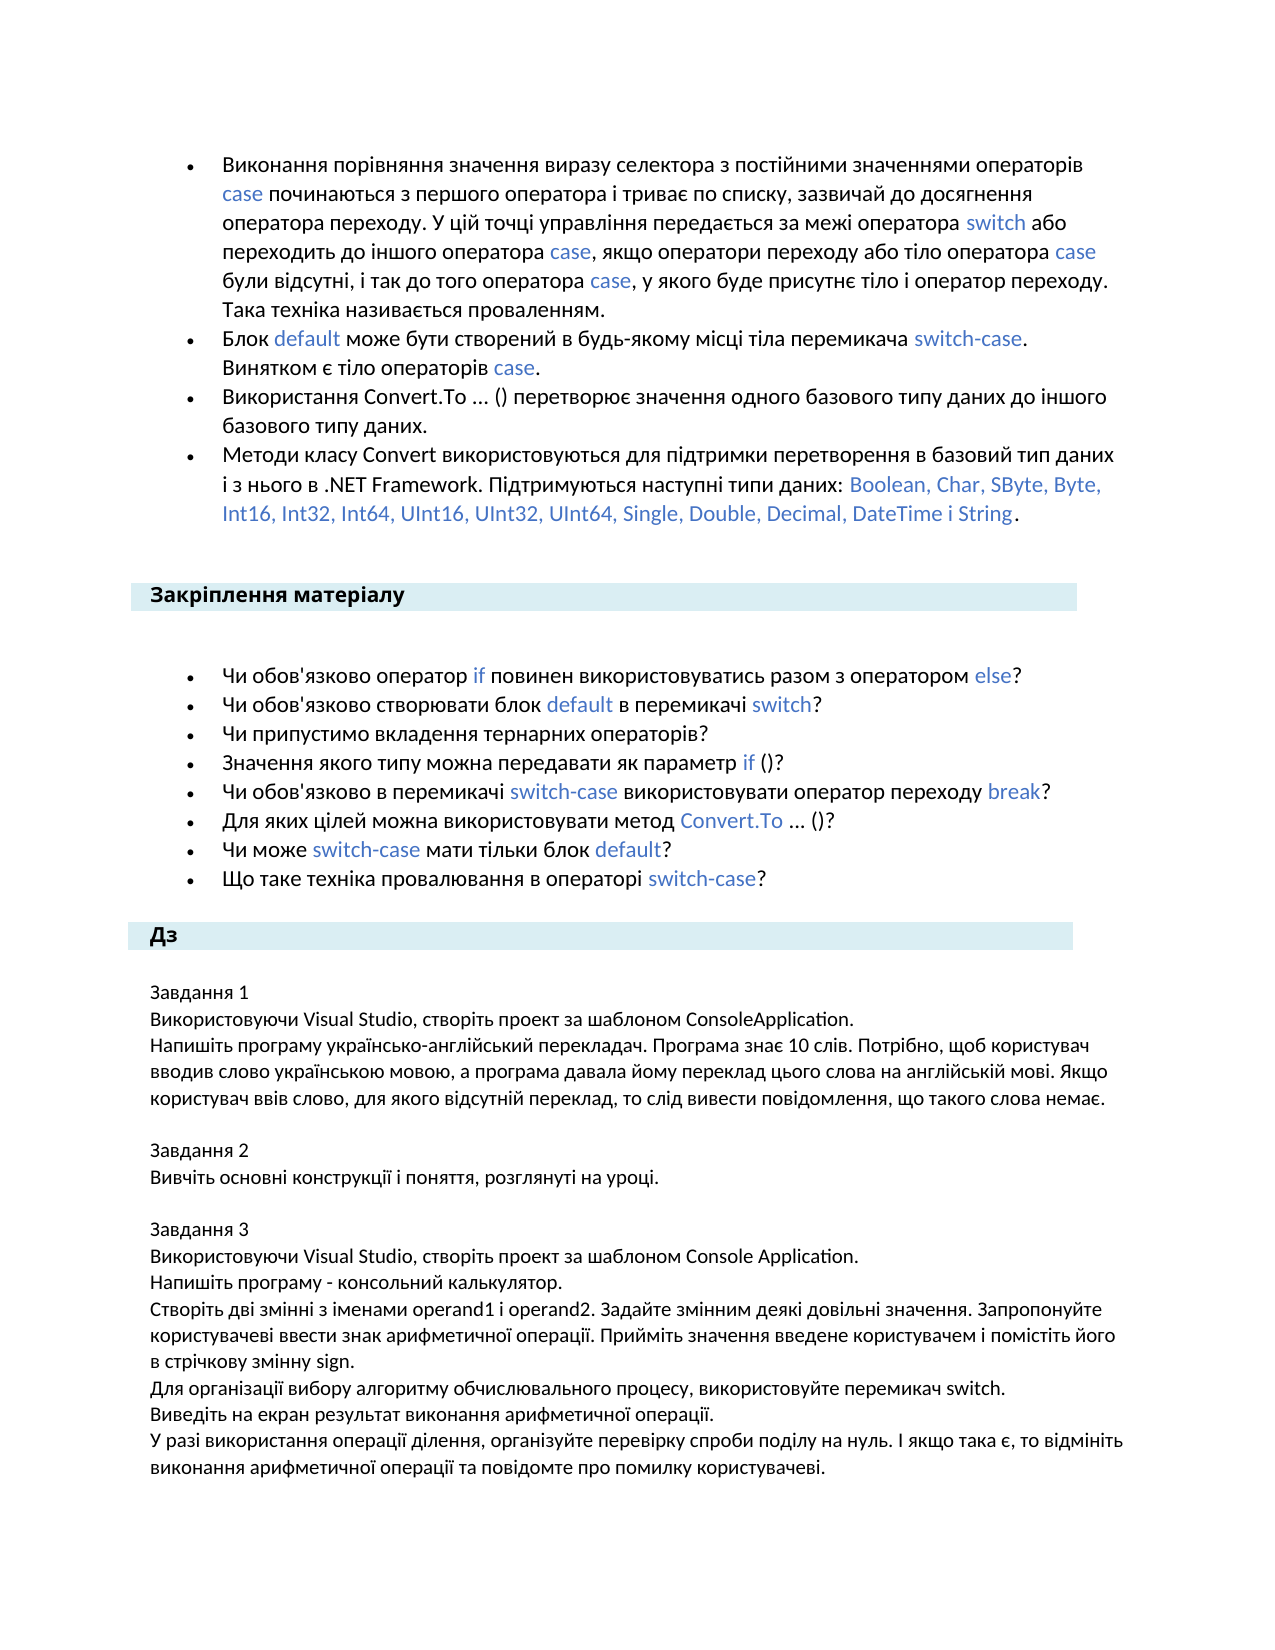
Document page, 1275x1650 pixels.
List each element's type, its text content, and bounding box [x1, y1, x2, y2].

text Створіть дві змінні з іменами operand1 і operand2. Задайте змінним деякі довільні значення. Запропонуйте користувачеві ввести знак арифметичної операції. Прийміть значення введене користувачем і помістіть його в стрічкову змінну sign. [150, 1296, 1125, 1374]
text Для організації вибору алгоритму обчислювального процесу, використовуйте перемикач switch. [150, 1375, 1125, 1400]
list Чи обов'язково в перемикачі switch-case використовувати оператор переходу break? [186, 777, 1125, 805]
text Закріплення матеріалу [150, 581, 1125, 609]
text Напишіть програму - консольний калькулятор. [150, 1269, 1125, 1295]
list Виконання порівняння значення виразу селектора з постійними значеннями операторів case починаються з першого оператора і триває по списку, зазвичай до досягнення оператора переходу. У цій точці управління передається за межі оператора switch або переходить до іншого оператора case, якщо оператори переходу або тіло оператора case були відсутні, і так до того оператора case, у якого буде присутнє тіло і оператор переходу. Така техніка називається проваленням. [186, 150, 1125, 323]
text Використовуючи Visual Studio, створіть проект за шаблоном Console Application. [150, 1243, 1125, 1268]
text Завдання 1 [150, 979, 1125, 1005]
list Що таке техніка провалювання в операторі switch-case? [186, 864, 1125, 892]
text Завдання 3 [150, 1217, 1125, 1242]
text У разі використання операції ділення, організуйте перевірку спроби поділу на нуль. І якщо така є, то відмініть виконання арифметичної операції та повідомте про помилку користувачеві. [150, 1427, 1125, 1479]
list Чи обов'язково створювати блок default в перемикачі switch? [186, 690, 1125, 718]
list Для яких цілей можна використовувати метод Convert.To ... ()? [186, 806, 1125, 834]
list Значення якого типу можна передавати як параметр if ()? [186, 748, 1125, 776]
list Чи обов'язково оператор if повинен використовуватись разом з оператором else? [186, 661, 1125, 689]
text Напишіть програму українсько-англійський перекладач. Програма знає 10 слів. Потрібно, щоб користувач вводив слово українською мовою, а програма давала йому переклад цього слова на англійській мові. Якщо користувач ввів слово, для якого відсутній переклад, то слід вивести повідомлення, що такого слова немає. [150, 1032, 1125, 1110]
text Вивчіть основні конструкції і поняття, розглянуті на уроці. [150, 1164, 1125, 1189]
list Блок default може бути створений в будь-якому місці тіла перемикача switch-case. Винятком є ​​тіло операторів case. [186, 324, 1125, 381]
list Методи класу Convert використовуються для підтримки перетворення в базовий тип даних і з нього в .NET Framework. Підтримуються наступні типи даних: Boolean, Char, SByte, Byte, Int16, Int32, Int64, UInt16, UInt32, UInt64, Single, Double, Decimal, DateTime і String. [186, 441, 1125, 527]
text Дз [150, 920, 1125, 948]
list Використання Convert.To ... () перетворює значення одного базового типу даних до іншого базового типу даних. [186, 382, 1125, 439]
text Використовуючи Visual Studio, створіть проект за шаблоном ConsoleApplication. [150, 1006, 1125, 1031]
text Завдання 2 [150, 1138, 1125, 1163]
text Виведіть на екран результат виконання арифметичної операції. [150, 1401, 1125, 1427]
list Чи може switch-case мати тільки блок default? [186, 835, 1125, 863]
list Чи припустимо вкладення тернарних операторів? [186, 719, 1125, 747]
